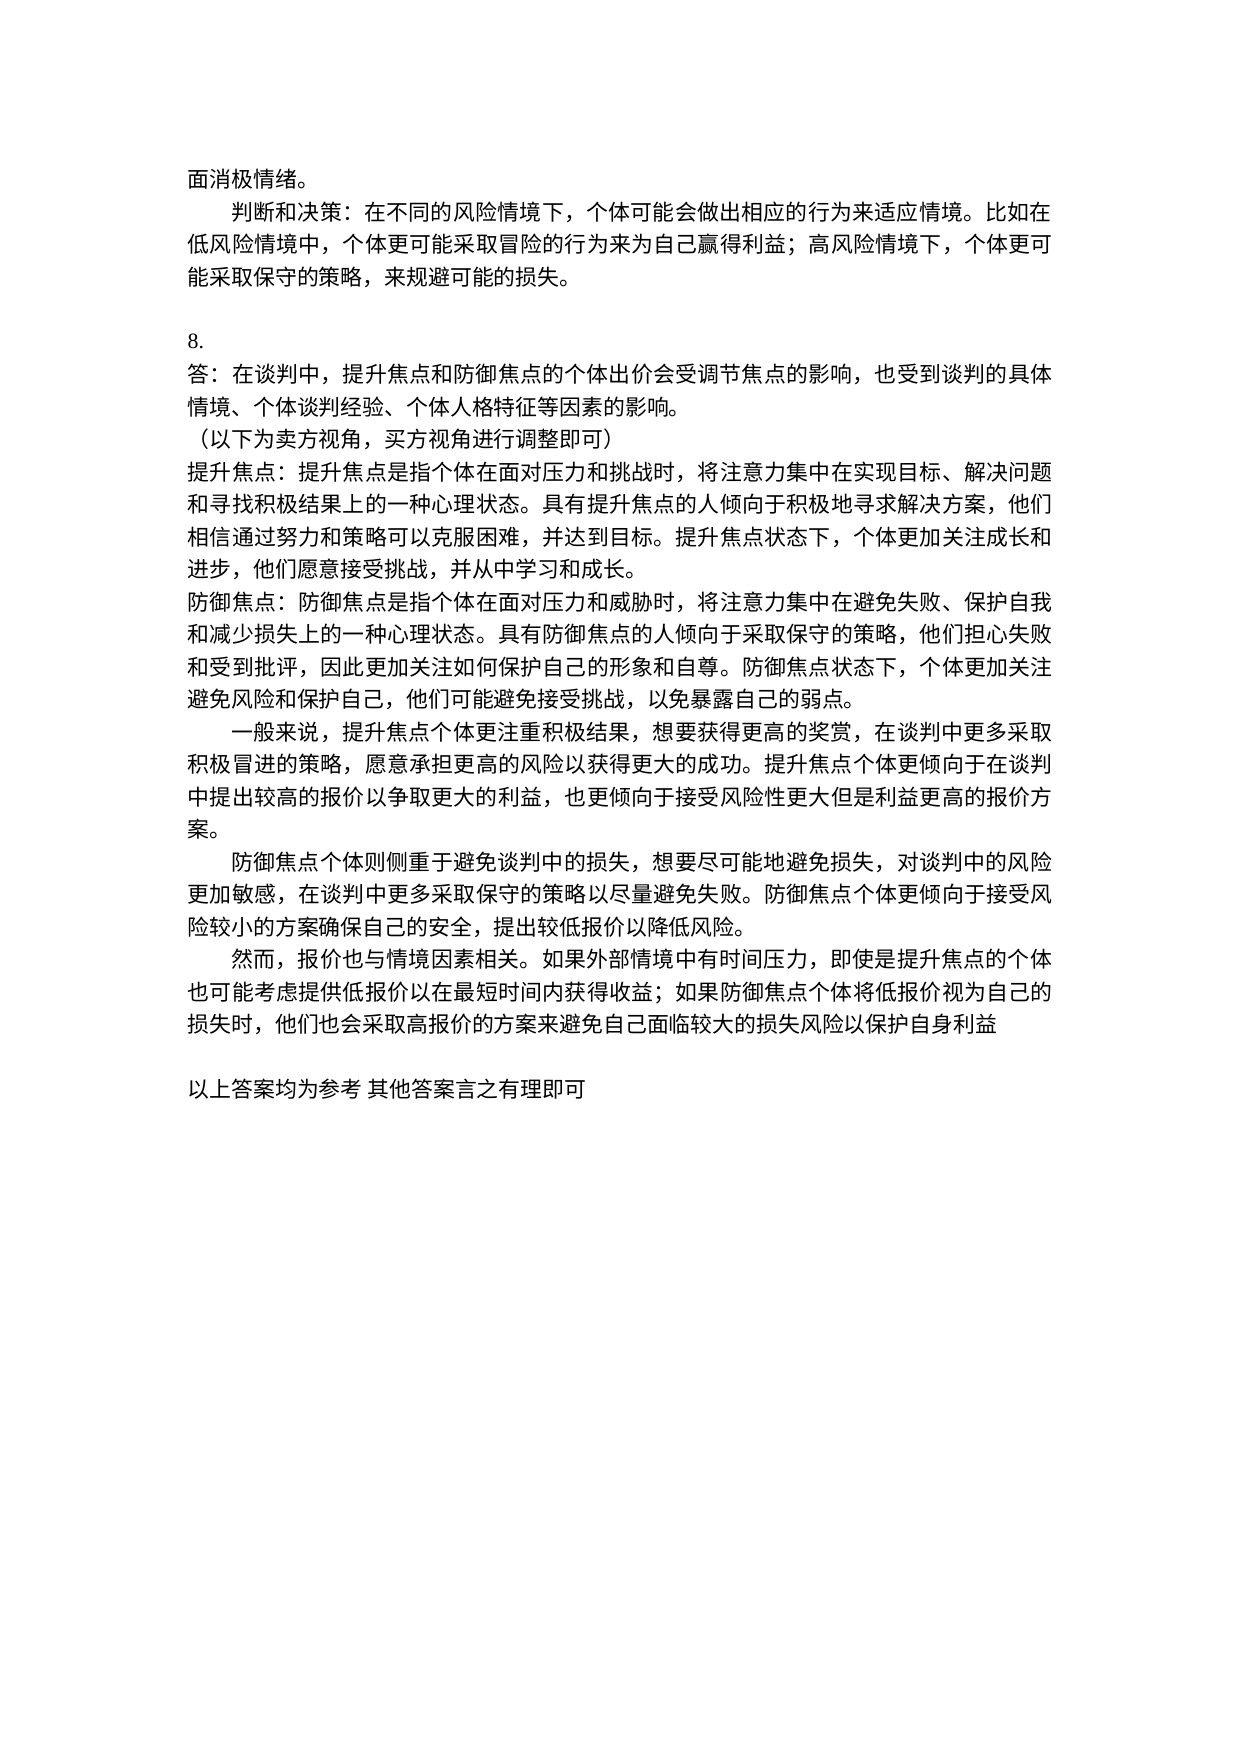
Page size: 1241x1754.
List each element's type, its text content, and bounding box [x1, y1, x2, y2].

text 判断和决策：在不同的风险情境下，个体可能会做出相应的行为来适应情境。比如在低风险情境中，个体更可能采取冒险的行为来为自己赢得利益；高风险情境下，个体更可能采取保守的策略，来规避可能的损失。 [187, 194, 1053, 292]
text 8. [187, 324, 1053, 357]
text 防御焦点：防御焦点是指个体在面对压力和威胁时，将注意力集中在避免失败、保护自我和减少损失上的一种心理状态。具有防御焦点的人倾向于采取保守的策略，他们担心失败和受到批评，因此更加关注如何保护自己的形象和自尊。防御焦点状态下，个体更加关注避免风险和保护自己，他们可能避免接受挑战，以免暴露自己的弱点。 [187, 584, 1053, 714]
text 提升焦点：提升焦点是指个体在面对压力和挑战时，将注意力集中在实现目标、解决问题和寻找积极结果上的一种心理状态。具有提升焦点的人倾向于积极地寻求解决方案，他们相信通过努力和策略可以克服困难，并达到目标。提升焦点状态下，个体更加关注成长和进步，他们愿意接受挑战，并从中学习和成长。 [187, 454, 1053, 584]
text 然而，报价也与情境因素相关。如果外部情境中有时间压力，即使是提升焦点的个体也可能考虑提供低报价以在最短时间内获得收益；如果防御焦点个体将低报价视为自己的损失时，他们也会采取高报价的方案来避免自己面临较大的损失风险以保护自身利益 [187, 942, 1053, 1039]
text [187, 162, 1053, 194]
text 以上答案均为参考 其他答案言之有理即可 [187, 1072, 1053, 1104]
text 一般来说，提升焦点个体更注重积极结果，想要获得更高的奖赏，在谈判中更多采取积极冒进的策略，愿意承担更高的风险以获得更大的成功。提升焦点个体更倾向于在谈判中提出较高的报价以争取更大的利益，也更倾向于接受风险性更大但是利益更高的报价方案。 [187, 714, 1053, 844]
text 答：在谈判中，提升焦点和防御焦点的个体出价会受调节焦点的影响，也受到谈判的具体情境、个体谈判经验、个体人格特征等因素的影响。 [187, 357, 1053, 422]
text （以下为卖方视角，买方视角进行调整即可） [187, 422, 1053, 454]
text 防御焦点个体则侧重于避免谈判中的损失，想要尽可能地避免损失，对谈判中的风险更加敏感，在谈判中更多采取保守的策略以尽量避免失败。防御焦点个体更倾向于接受风险较小的方案确保自己的安全，提出较低报价以降低风险。 [187, 844, 1053, 942]
